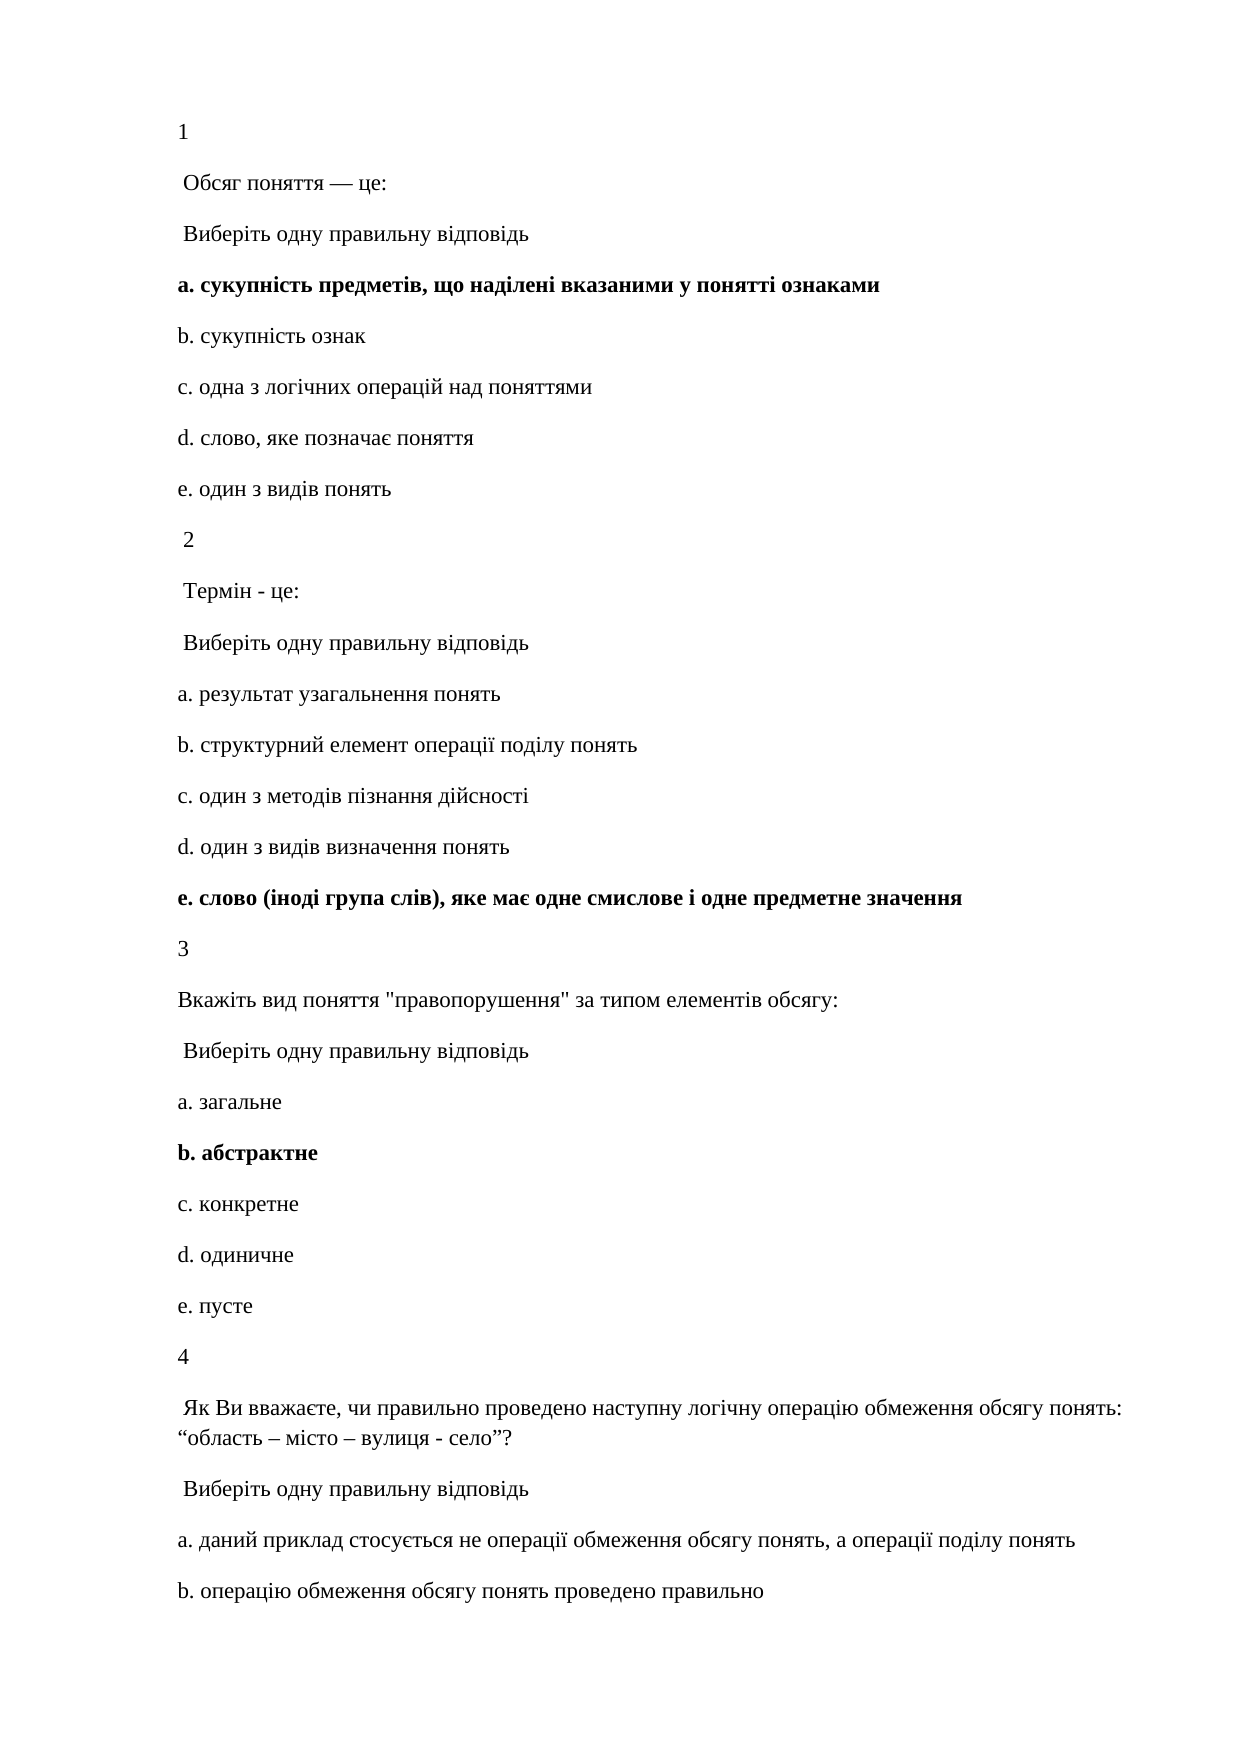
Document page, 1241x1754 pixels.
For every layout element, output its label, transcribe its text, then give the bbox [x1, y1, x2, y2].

text Виберіть одну правильну відповідь [177, 220, 1152, 247]
text b. сукупність ознак [177, 322, 1152, 349]
text 1 [177, 118, 1152, 144]
text Вкажіть вид поняття "правопорушення" за типом елементів обсягу: [177, 986, 1152, 1012]
text c. конкретне [177, 1190, 1152, 1216]
text e. один з видів понять [177, 475, 1152, 502]
text a. результат узагальнення понять [177, 679, 1152, 706]
text Виберіть одну правильну відповідь [177, 1475, 1152, 1502]
text a. даний приклад стосується не операції обмеження обсягу понять, а операції поділу понять [177, 1526, 1152, 1553]
text Виберіть одну правильну відповідь [177, 1037, 1152, 1063]
text Як Ви вважаєте, чи правильно проведено наступну логічну операцію обмеження обсягу понять: “область – місто – вулиця - село”? [177, 1394, 1152, 1451]
text d. одиничне [177, 1241, 1152, 1267]
text Термін - це: [177, 577, 1152, 604]
text Виберіть одну правильну відповідь [177, 628, 1152, 655]
text a. загальне [177, 1088, 1152, 1114]
text b. абстрактне [177, 1139, 1152, 1165]
text Обсяг поняття — це: [177, 169, 1152, 196]
text e. пусте [177, 1292, 1152, 1318]
text b. структурний елемент операції поділу понять [177, 731, 1152, 757]
text c. один з методів пізнання дійсності [177, 782, 1152, 808]
text a. сукупність предметів, що наділені вказаними у понятті ознаками [177, 271, 1152, 298]
text 4 [177, 1343, 1152, 1369]
text e. слово (іноді група слів), яке має одне смислове і одне предметне значення [177, 884, 1152, 910]
text 2 [177, 526, 1152, 553]
text c. одна з логічних операцій над поняттями [177, 373, 1152, 400]
text b. операцію обмеження обсягу понять проведено правильно [177, 1577, 1152, 1604]
text 3 [177, 935, 1152, 961]
text d. один з видів визначення понять [177, 833, 1152, 859]
text d. слово, яке позначає поняття [177, 424, 1152, 451]
